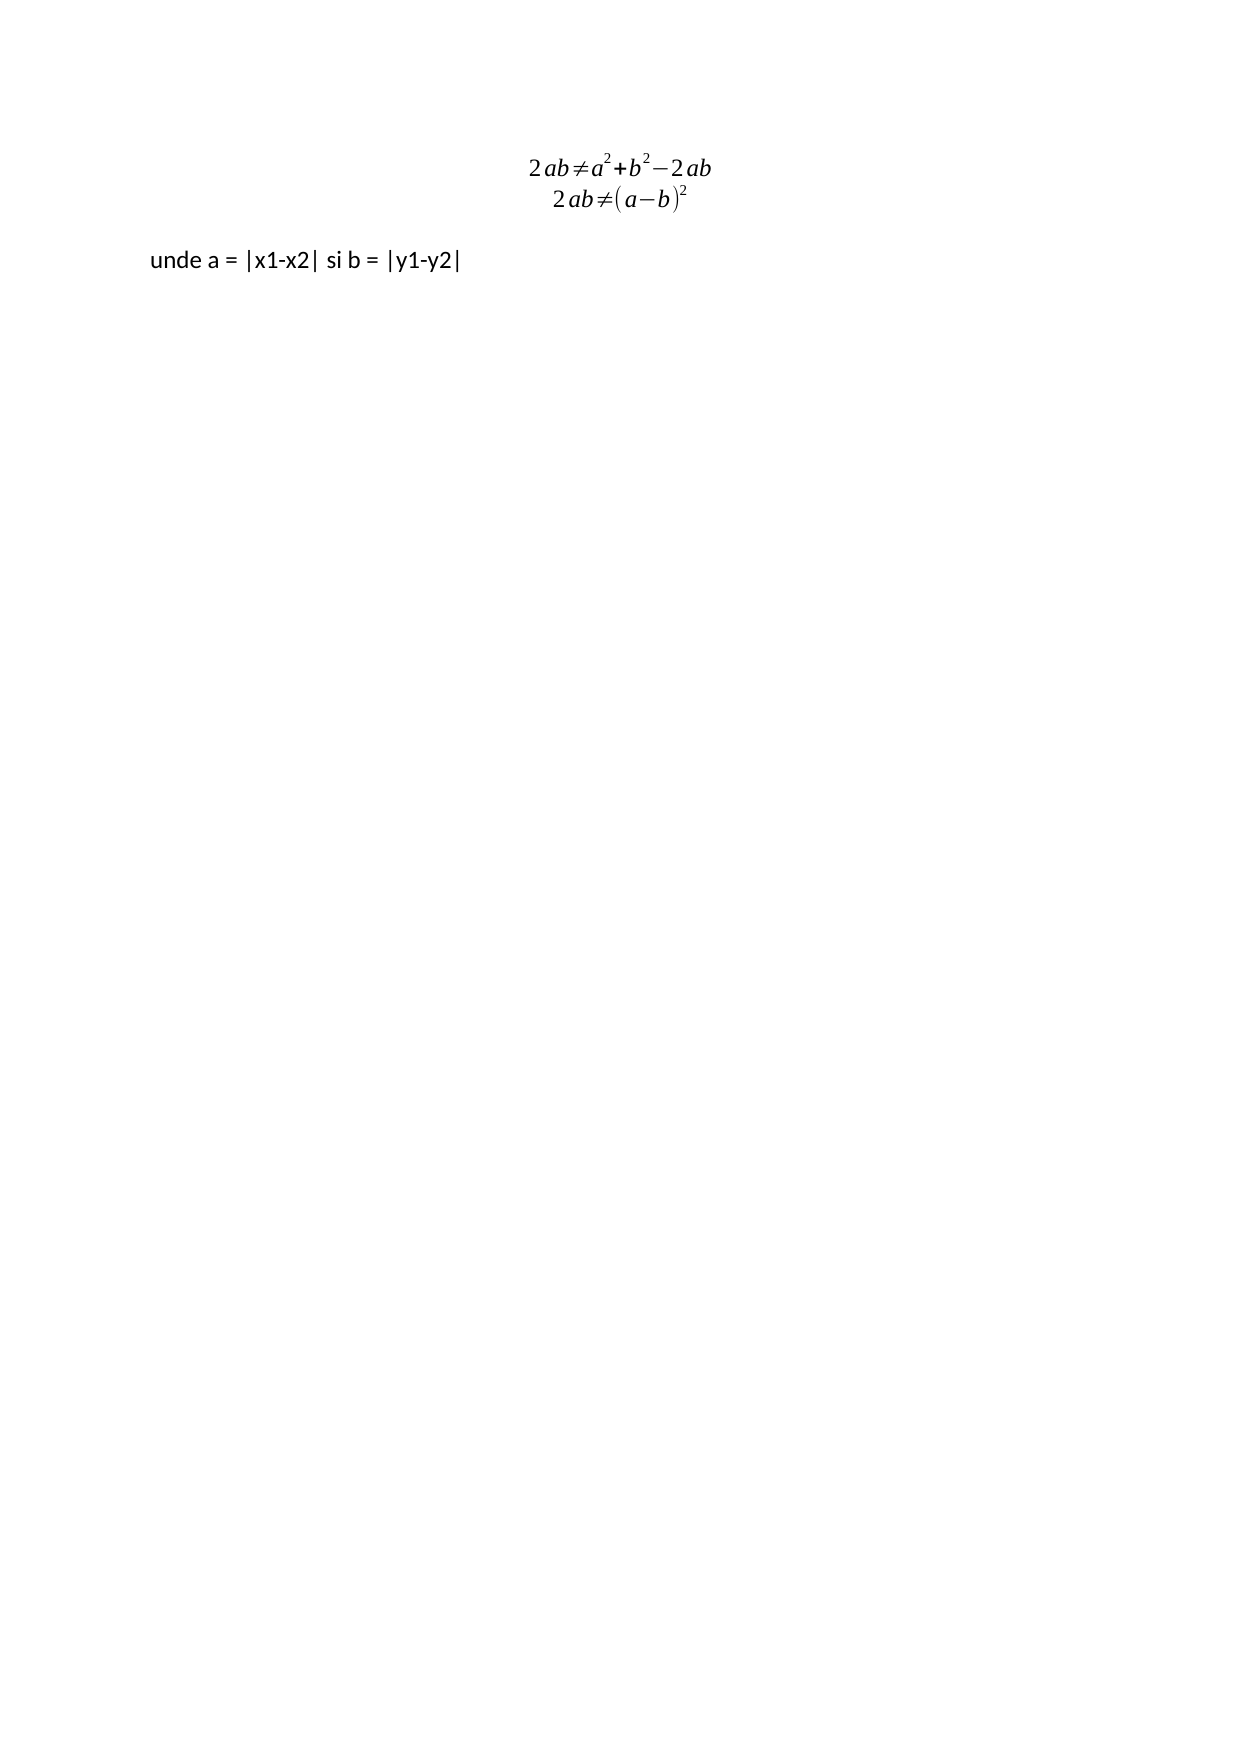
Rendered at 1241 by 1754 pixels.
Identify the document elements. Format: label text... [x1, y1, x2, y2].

text unde a = |x1-x2| si b = |y1-y2| [150, 244, 1090, 275]
